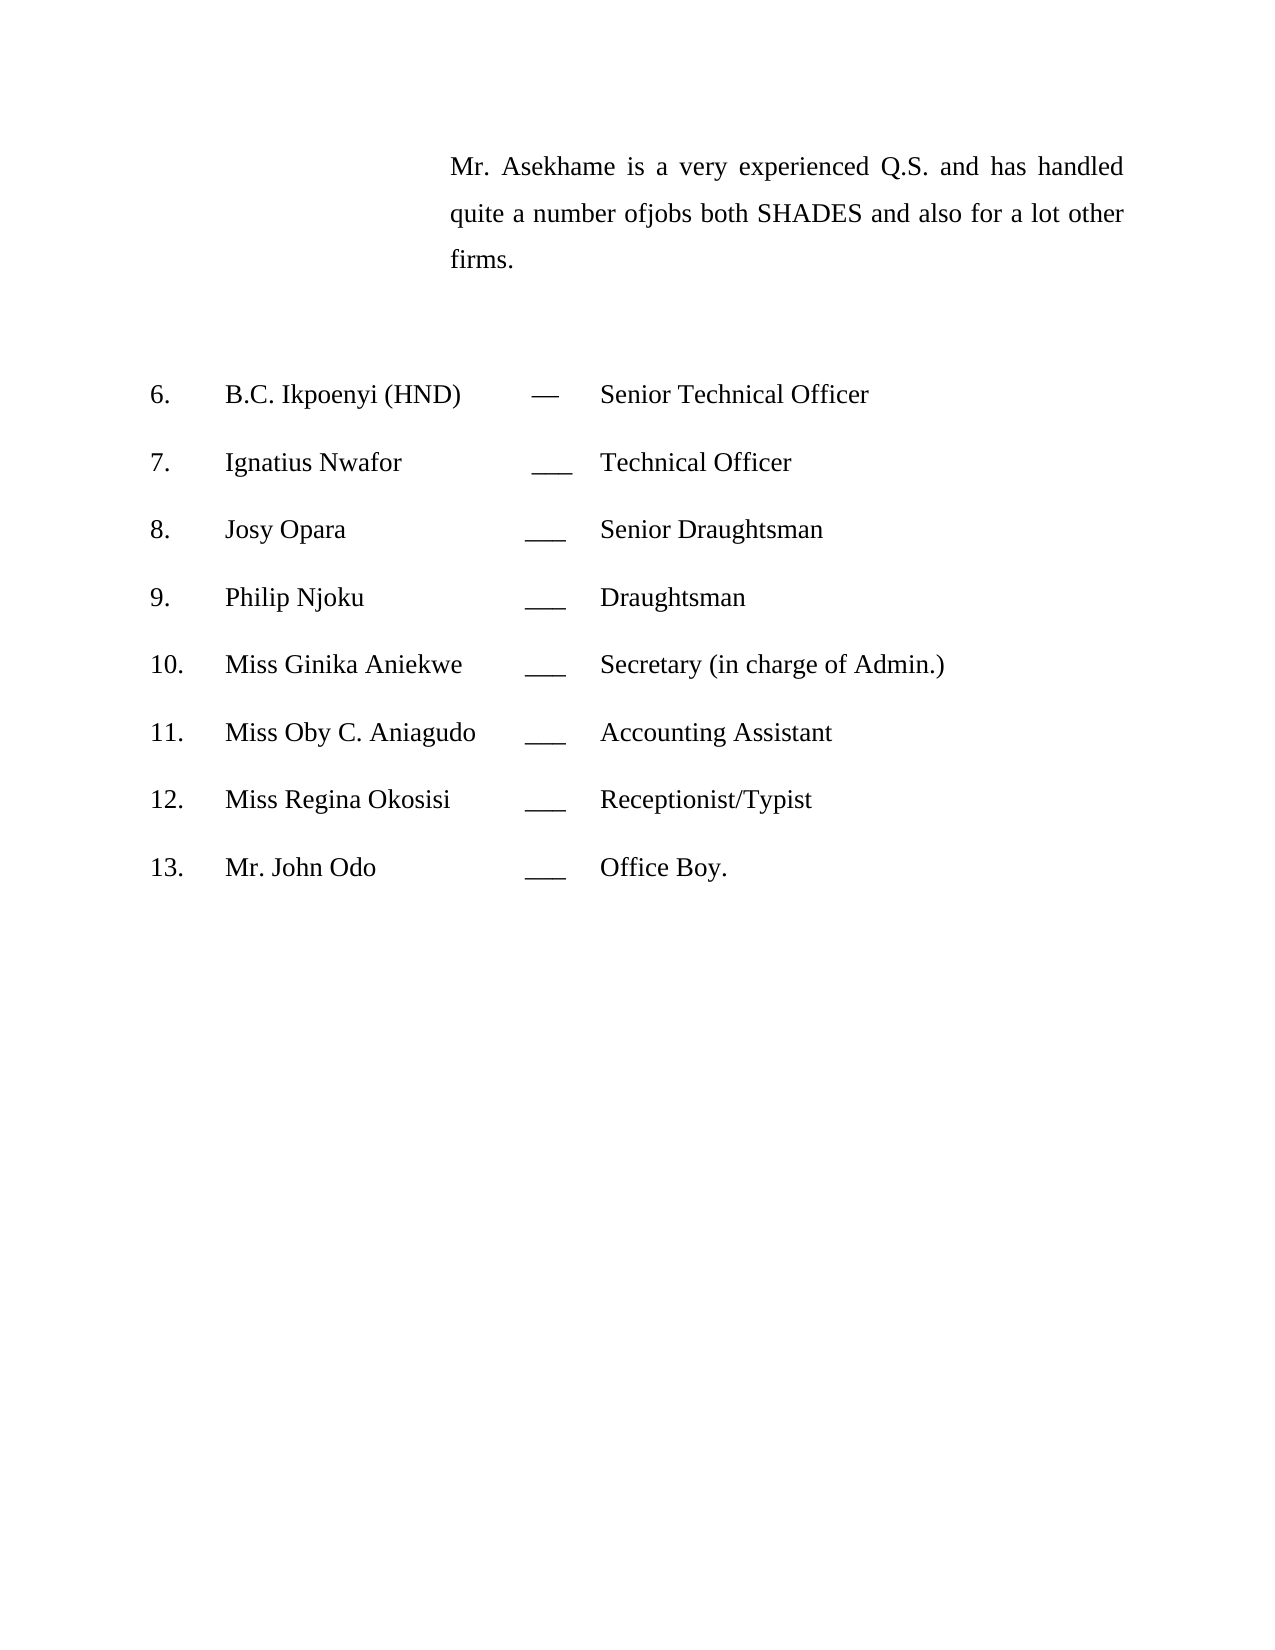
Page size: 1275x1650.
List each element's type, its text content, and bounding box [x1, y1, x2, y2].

text 13. Mr. John Odo ___ Office Boy. [150, 851, 1125, 882]
text 11. Miss Oby C. Aniagudo ___ Accounting Assistant [150, 716, 1125, 747]
text 6. B.C. Ikpoenyi (HND) — Senior Technical Officer [150, 378, 1125, 409]
text 7. Ignatius Nwafor ___ Technical Officer [150, 446, 1125, 477]
text 9. Philip Njoku ___ Draughtsman [150, 581, 1125, 612]
text 12. Miss Regina Okosisi ___ Receptionist/Typist [150, 783, 1125, 814]
text Mr. Asekhame is a very experienced Q.S. and has handled quite a number ofjobs both SHADES and also for a lot other firms. [450, 150, 1125, 274]
text 8. Josy Opara ___ Senior Draughtsman [150, 513, 1125, 544]
text 10. Miss Ginika Aniekwe ___ Secretary (in charge of Admin.) [150, 648, 1125, 679]
